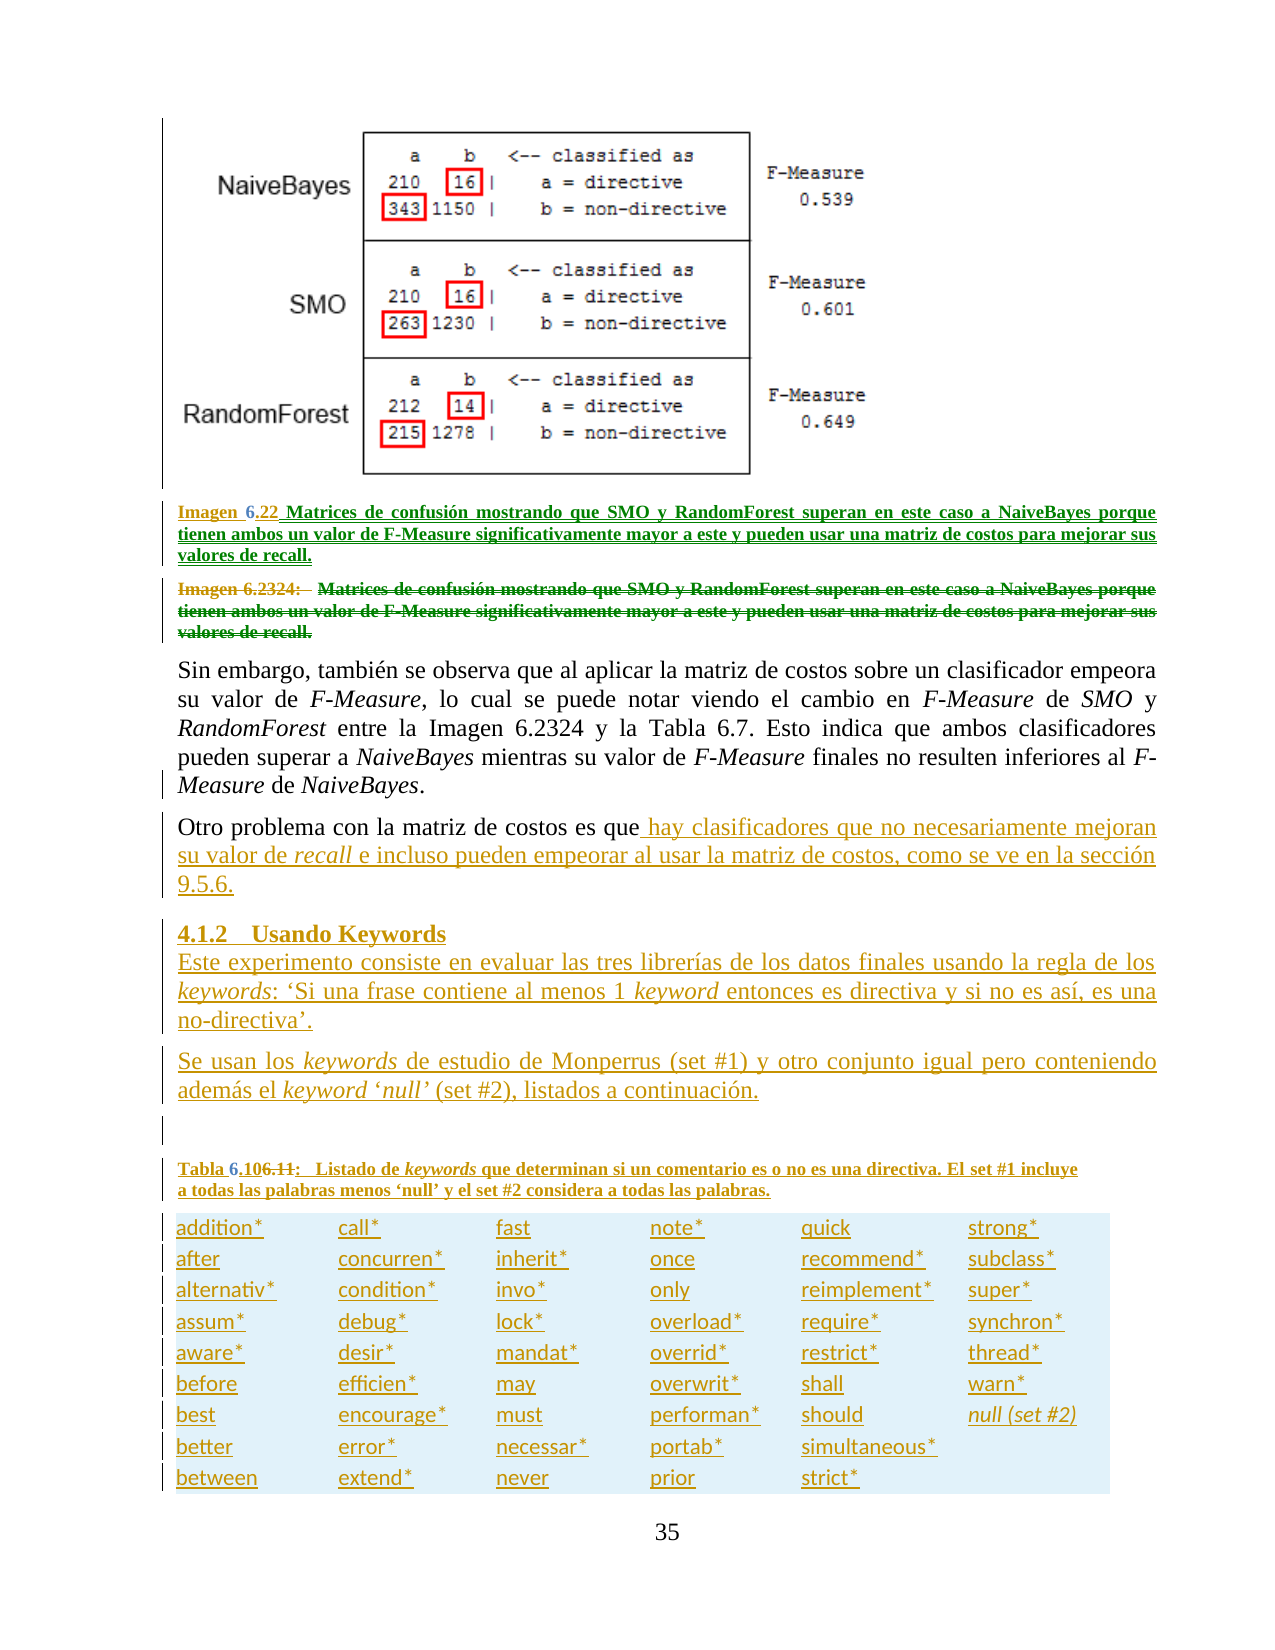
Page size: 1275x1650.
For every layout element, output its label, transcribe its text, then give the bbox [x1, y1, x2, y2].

text 6 [177, 501, 1157, 541]
text Sin embargo, también se observa que al aplicar la matriz de costos sobre un clasificador empeora su valor de F-Measure, lo cual se puede notar viendo el cambio en F-Measure de SMO y RandomForest entre la y la . Esto indica que ambos clasificadores pueden superar a NaiveBayes mientras su valor de F-Measure finales no resulten inferiores al F-Measure de NaiveBayes. [177, 655, 1157, 799]
picture [177, 118, 879, 489]
text 6 [177, 1157, 1078, 1201]
text 6 [177, 544, 1157, 566]
text Otro problema con la matriz de costos es que [177, 812, 1157, 898]
